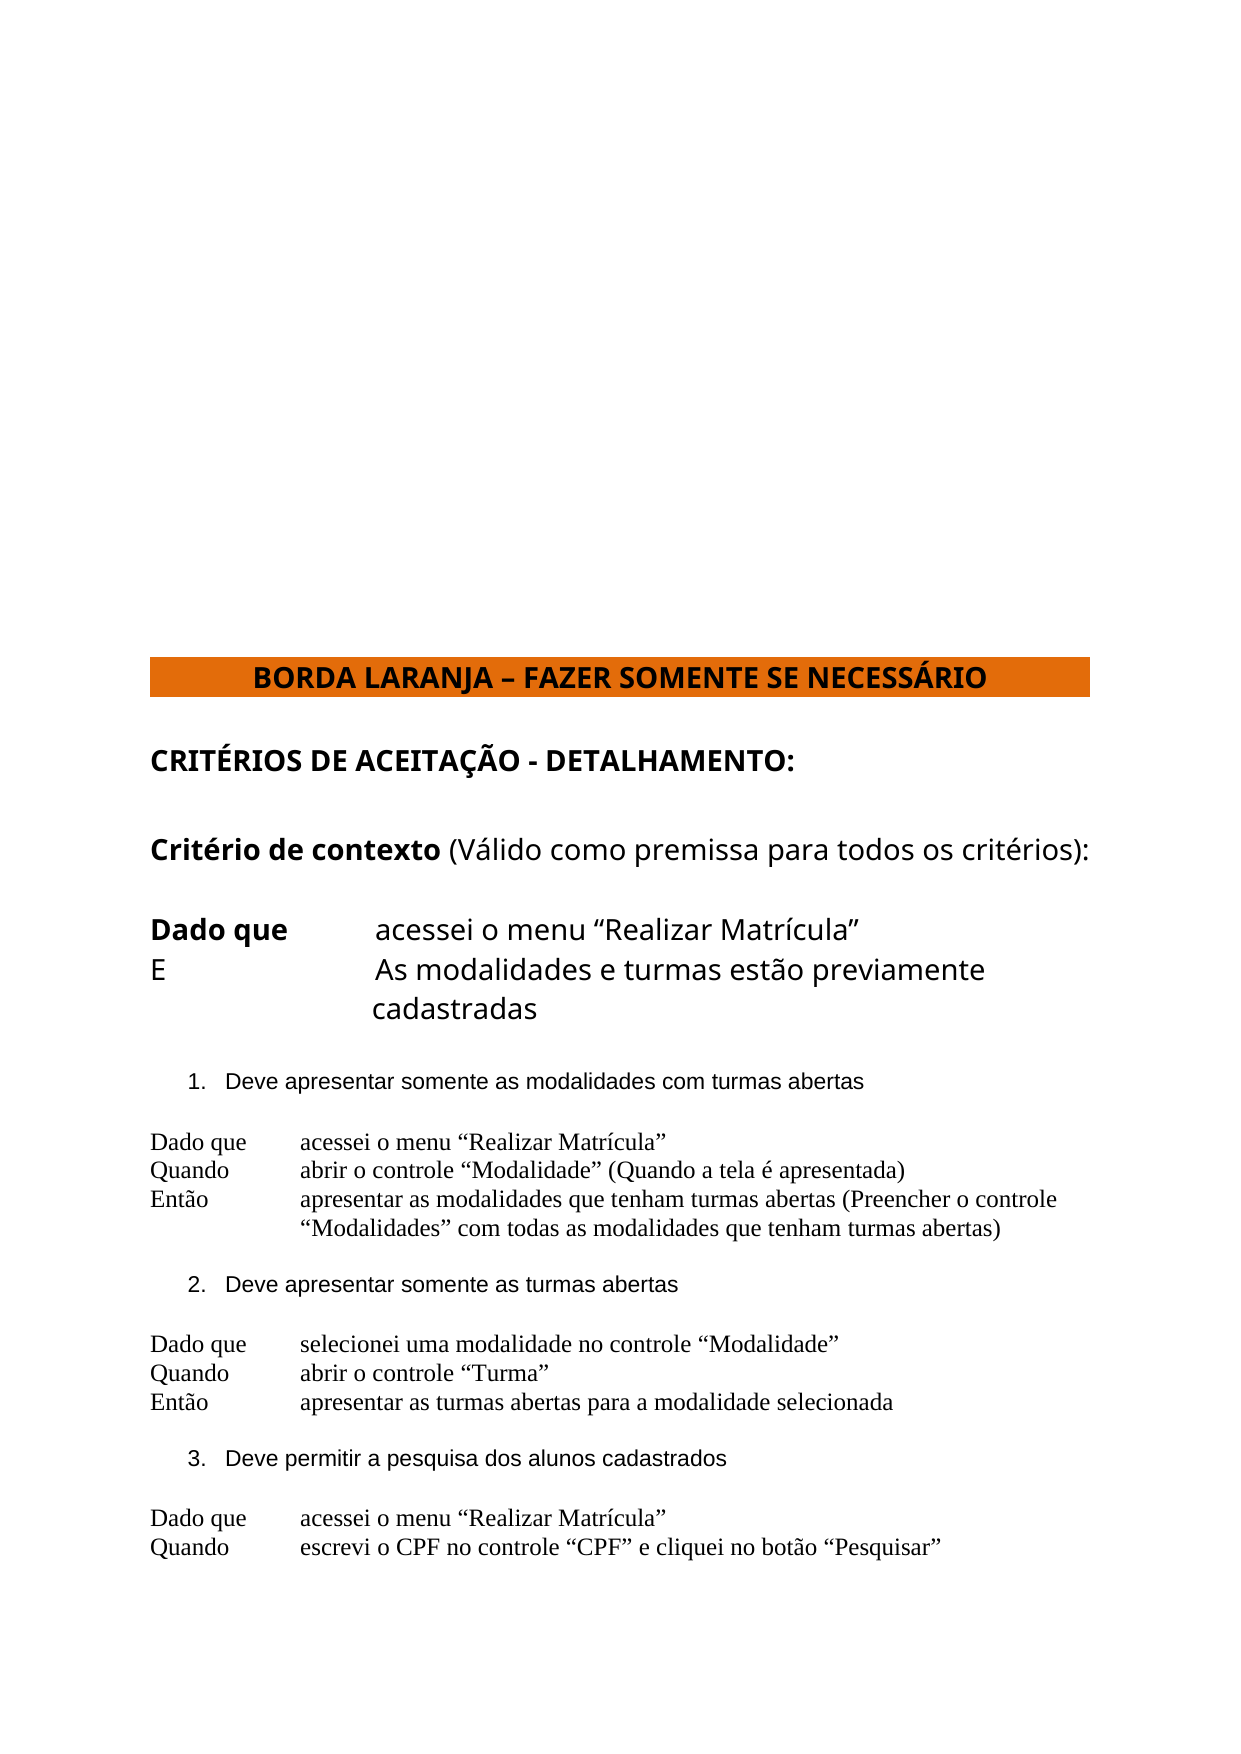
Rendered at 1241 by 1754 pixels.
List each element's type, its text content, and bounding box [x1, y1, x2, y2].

text Dado que acessei o menu “Realizar Matrícula” [150, 909, 1090, 949]
text Dado que acessei o menu “Realizar Matrícula” [150, 1127, 1090, 1156]
list Deve apresentar somente as turmas abertas [187, 1271, 1090, 1297]
text Quando abrir o controle “Turma” [150, 1358, 1090, 1387]
text Dado que acessei o menu “Realizar Matrícula” [150, 1503, 1090, 1532]
list Deve apresentar somente as modalidades com turmas abertas [187, 1068, 1090, 1094]
text Critério de contexto (Válido como premissa para todos os critérios): [150, 830, 1090, 869]
text Então apresentar as turmas abertas para a modalidade selecionada [150, 1387, 1090, 1416]
text Quando escrevi o CPF no controle “CPF” e cliquei no botão “Pesquisar” [150, 1532, 1090, 1561]
text Quando abrir o controle “Modalidade” (Quando a tela é apresentada) [150, 1156, 1090, 1184]
subtitle CRITÉRIOS DE ACEITAÇÃO - DETALHAMENTO: [150, 740, 1090, 780]
text Dado que selecionei uma modalidade no controle “Modalidade” [150, 1329, 1090, 1358]
subtitle BORDA LARANJA – FAZER SOMENTE SE NECESSÁRIO [150, 657, 1090, 697]
text E As modalidades e turmas estão previamente cadastradas [150, 949, 1090, 1028]
text Então apresentar as modalidades que tenham turmas abertas (Preencher o controle “Modalidades” com todas as modalidades que tenham turmas abertas) [150, 1184, 1090, 1242]
list Deve permitir a pesquisa dos alunos cadastrados [187, 1444, 1090, 1471]
